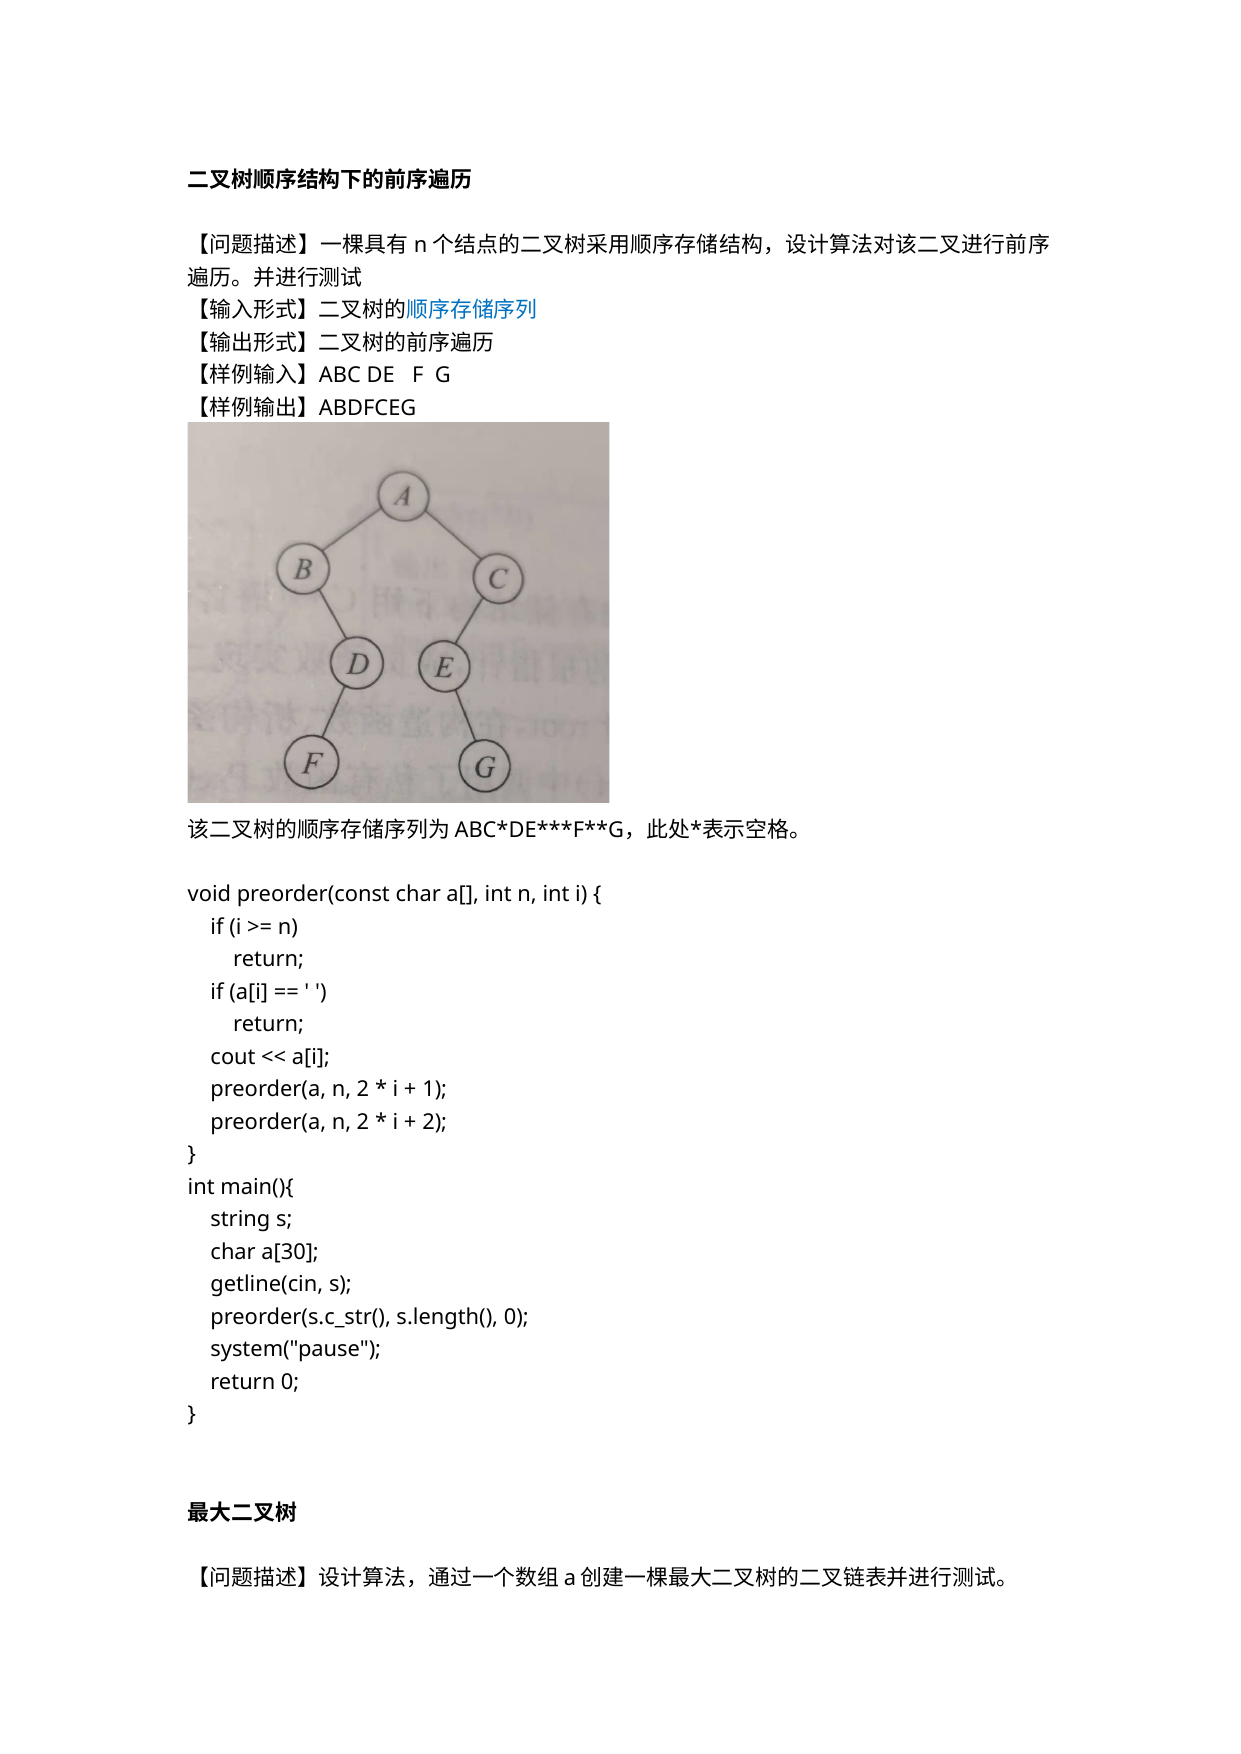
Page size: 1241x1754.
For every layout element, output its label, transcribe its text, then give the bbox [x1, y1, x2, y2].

text preorder(a, n, 2 * i + 2); [187, 1104, 1053, 1137]
text return; [187, 942, 1053, 974]
text if (a[i] == ' ') [187, 974, 1053, 1007]
text 【样例输入】ABC DE F G [187, 357, 1053, 389]
text preorder(a, n, 2 * i + 1); [187, 1072, 1053, 1104]
text 最大二叉树 [187, 1494, 1053, 1559]
text string s; [187, 1202, 1053, 1234]
text if (i >= n) [187, 909, 1053, 942]
text 二叉树顺序结构下的前序遍历 [187, 162, 1053, 227]
text } [187, 1397, 1053, 1429]
text return; [187, 1007, 1053, 1039]
text 【问题描述】设计算法，通过一个数组a创建一棵最大二叉树的二叉链表并进行测试。 [187, 1559, 1053, 1592]
text 【样例输出】ABDFCEG [187, 389, 1053, 422]
text void preorder(const char a[], int n, int i) { [187, 877, 1053, 909]
text getline(cin, s); [187, 1267, 1053, 1299]
text 该二叉树的顺序存储序列为ABC*DE***F**G，此处*表示空格。 [187, 812, 1053, 844]
text } [187, 1137, 1053, 1169]
text int main(){ [187, 1169, 1053, 1202]
text preorder(s.c_str(), s.length(), 0); [187, 1299, 1053, 1332]
text 【问题描述】一棵具有n个结点的二叉树采用顺序存储结构，设计算法对该二叉进行前序遍历。并进行测试 [187, 227, 1053, 292]
text 【输入形式】二叉树的顺序存储序列 【输出形式】二叉树的前序遍历 [187, 292, 1053, 357]
text system("pause"); [187, 1332, 1053, 1364]
text char a[30]; [187, 1234, 1053, 1267]
text cout << a[i]; [187, 1039, 1053, 1072]
text return 0; [187, 1364, 1053, 1397]
picture [187, 422, 610, 803]
